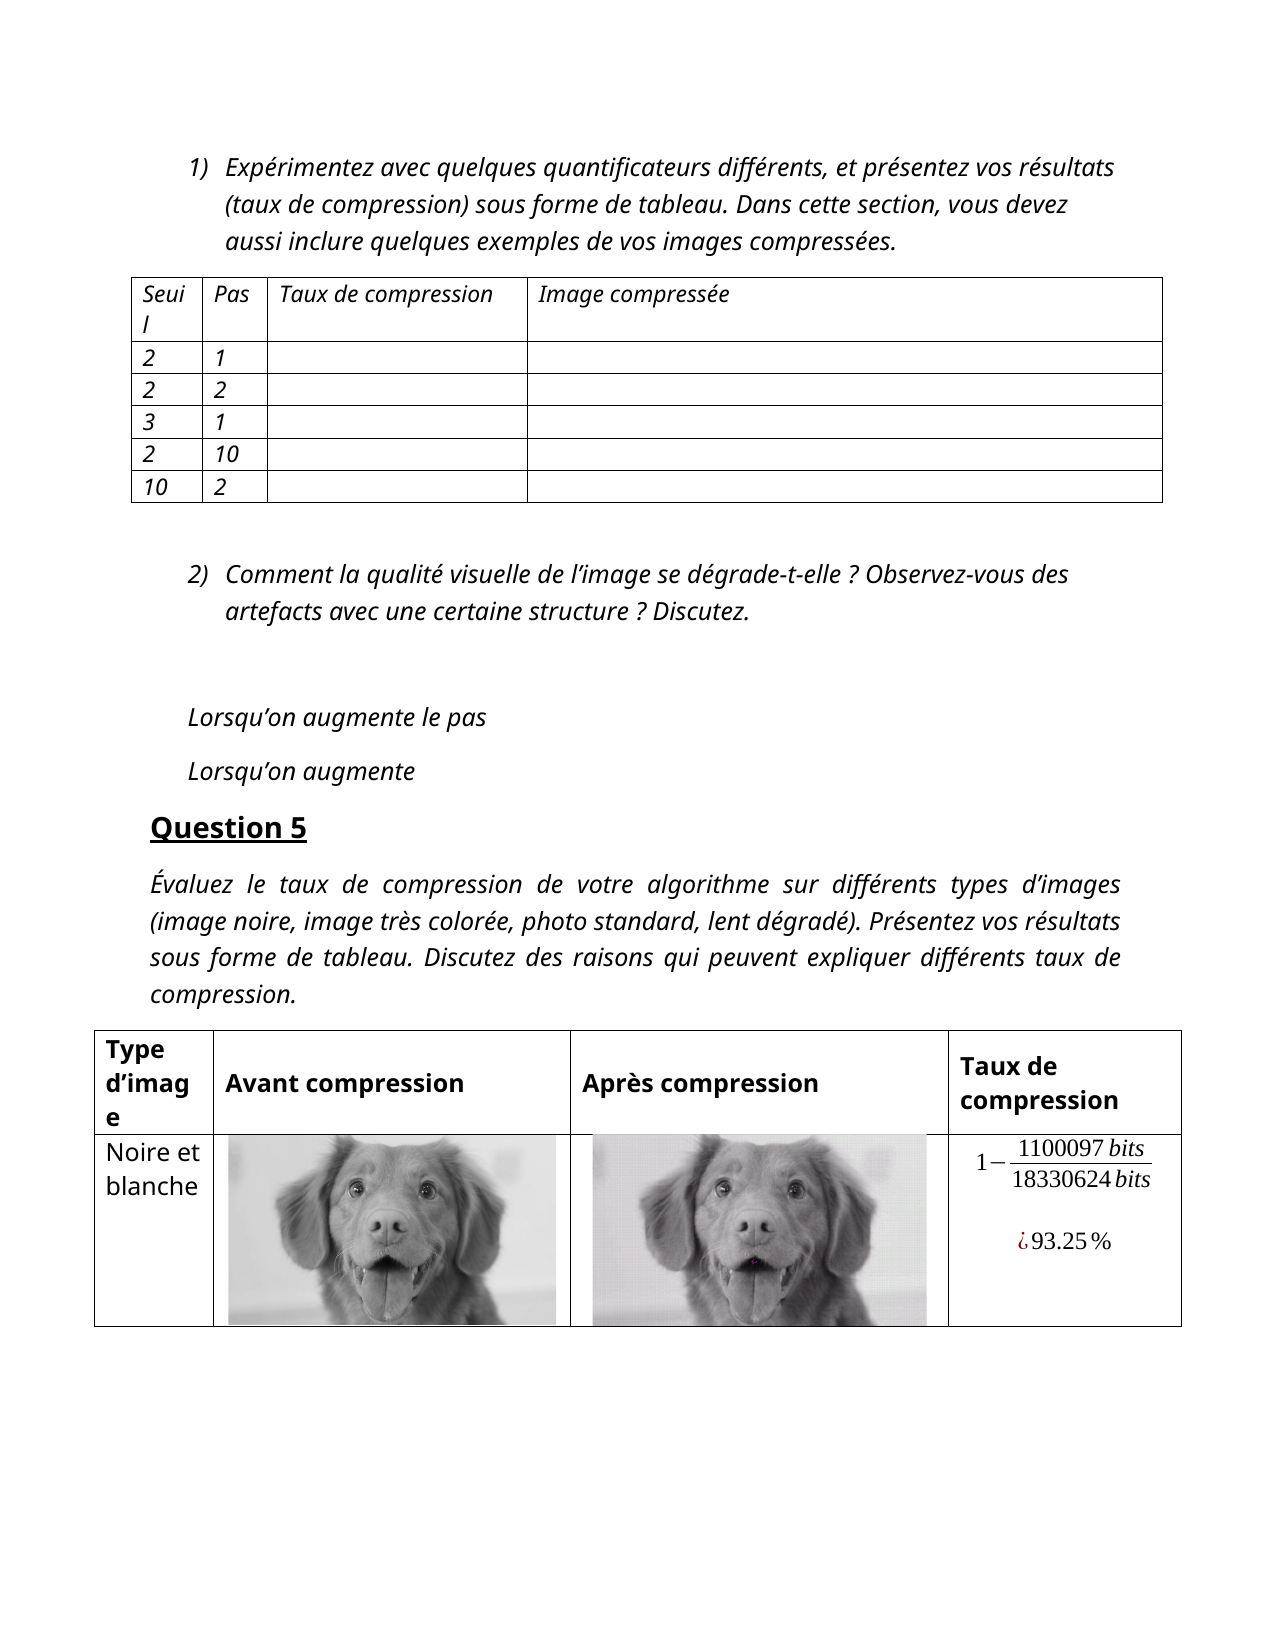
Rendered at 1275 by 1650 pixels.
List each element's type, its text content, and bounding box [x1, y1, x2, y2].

table_header Taux de compression [268, 278, 527, 341]
text Lorsqu’on augmente [187, 753, 1125, 788]
table_cell [268, 439, 527, 470]
table_cell [528, 342, 1162, 373]
table_cell [528, 374, 1162, 405]
table_cell 2 [132, 342, 202, 373]
table_header Après compression [571, 1031, 948, 1133]
text Lorsqu’on augmente le pas [187, 700, 1125, 734]
table_cell [927, 1135, 948, 1326]
table_cell [268, 342, 527, 373]
table_header Avant compression [214, 1031, 570, 1133]
table_header Taux de compression [949, 1031, 1181, 1133]
table_cell [268, 374, 527, 405]
table_cell [268, 406, 527, 437]
table_header Image compressée [528, 278, 1162, 341]
table_cell 10 [203, 439, 267, 470]
table_cell 10 [132, 471, 202, 502]
table_cell [214, 1135, 570, 1326]
table_cell [528, 406, 1162, 437]
table_cell 1 [203, 342, 267, 373]
table_cell 2 [203, 471, 267, 502]
table_cell [268, 471, 527, 502]
table_header Pas [203, 278, 267, 341]
table_cell [528, 439, 1162, 470]
table_cell 2 [132, 374, 202, 405]
table_cell 2 [203, 374, 267, 405]
table_cell Noire et blanche [95, 1135, 213, 1326]
text Question 5 [150, 807, 1125, 847]
table_cell [571, 1135, 592, 1326]
table_cell [949, 1135, 1181, 1326]
picture [228, 1135, 557, 1325]
table_header Seuil [132, 278, 202, 341]
picture [592, 1134, 927, 1326]
list Comment la qualité visuelle de l’image se dégrade-t-elle ? Observez-vous des artefacts avec une certaine structure ? Discutez. [187, 556, 1125, 627]
table_header Type d’image [95, 1031, 213, 1133]
table_cell [528, 471, 1162, 502]
list Expérimentez avec quelques quantificateurs différents, et présentez vos résultats (taux de compression) sous forme de tableau. Dans cette section, vous devez aussi inclure quelques exemples de vos images compressées. [187, 150, 1125, 258]
table_cell 2 [132, 439, 202, 470]
table_cell 1 [203, 406, 267, 437]
table_cell 3 [132, 406, 202, 437]
text Évaluez le taux de compression de votre algorithme sur différents types d’images (image noire, image très colorée, photo standard, lent dégradé). Présentez vos résultats sous forme de tableau. Discutez des raisons qui peuvent expliquer différents taux de compression. [150, 866, 1125, 1011]
